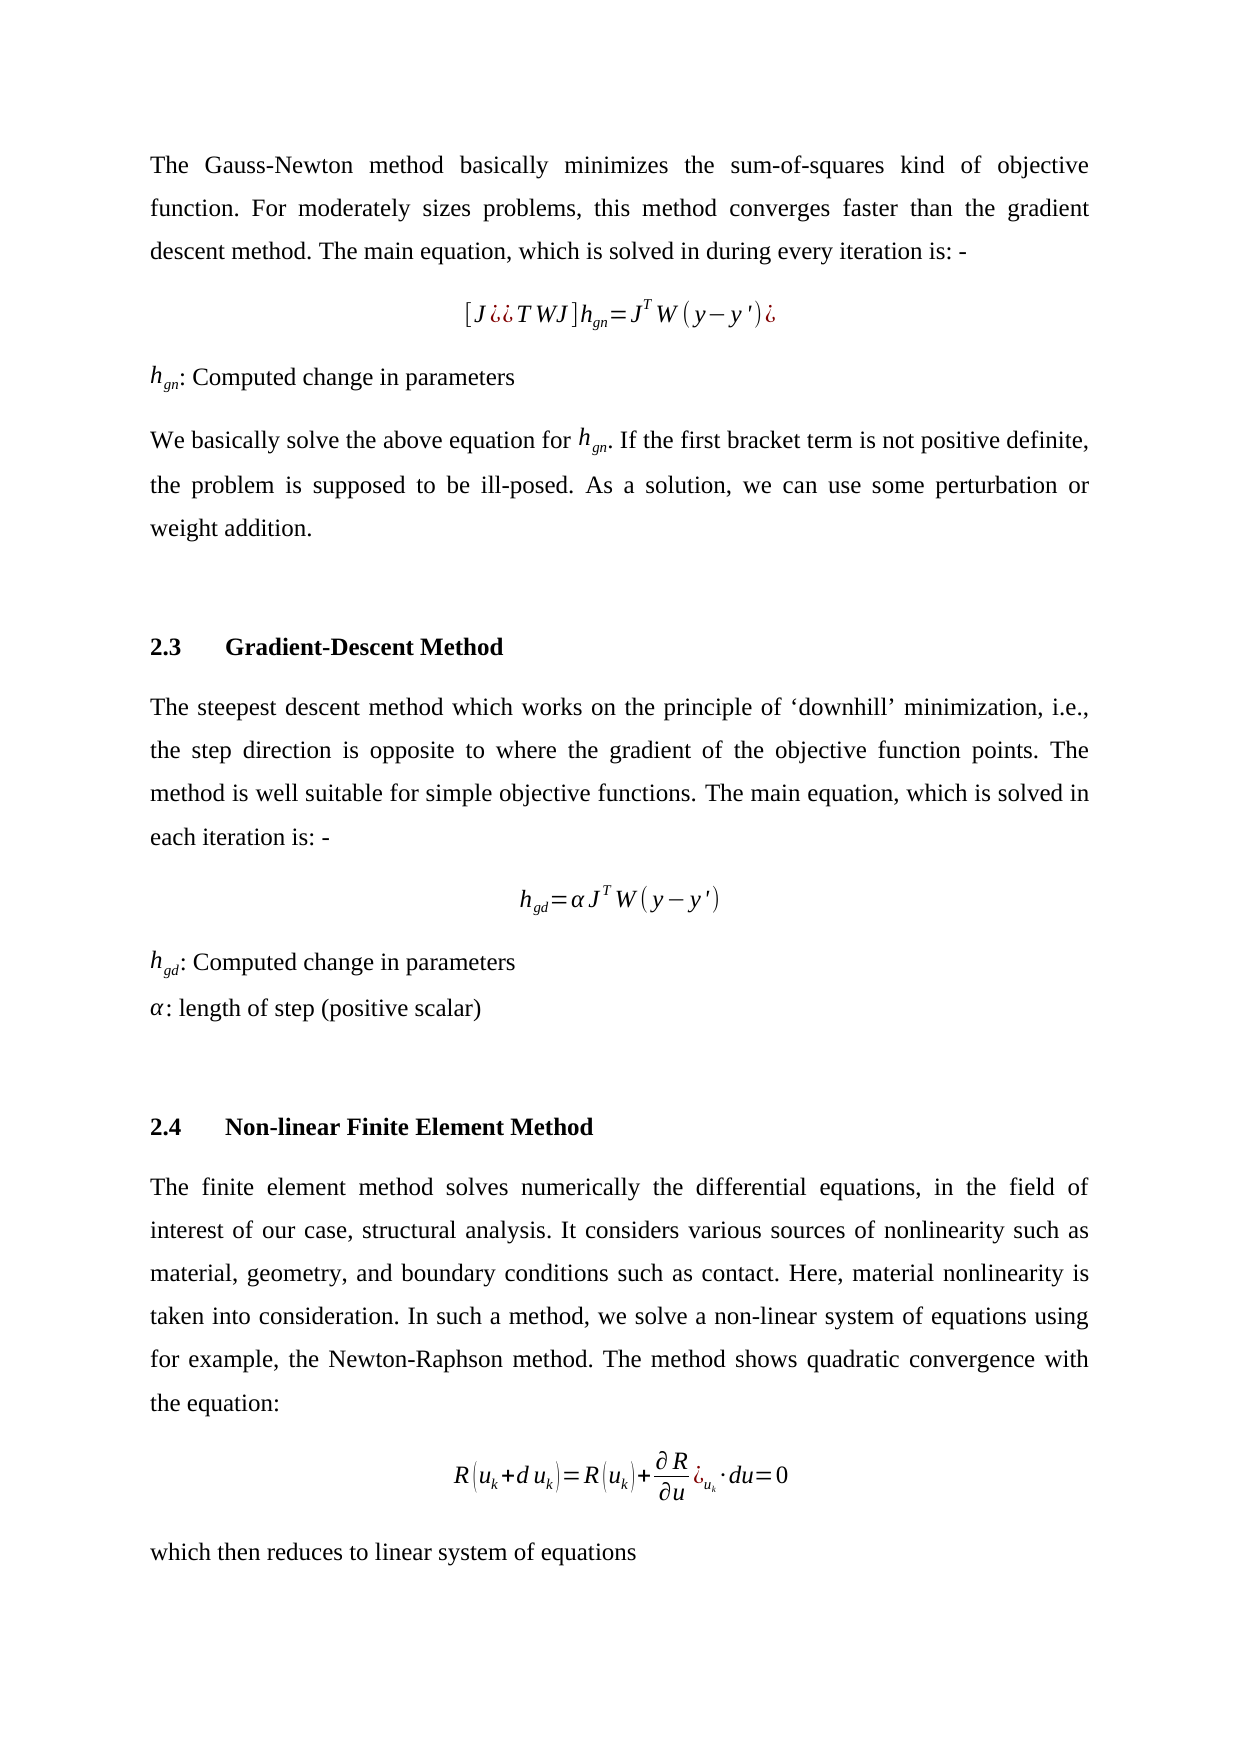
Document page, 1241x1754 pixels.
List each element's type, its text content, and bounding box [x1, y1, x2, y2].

text The Gauss-Newton method basically minimizes the sum-of-squares kind of objective function. For moderately sizes problems, this method converges faster than the gradient descent method. The main equation, which is solved in during every iteration is: - [150, 150, 1090, 265]
text : Computed change in parameters [150, 362, 1090, 393]
text 2.4 Non-linear Finite Element Method [150, 1112, 1090, 1141]
text 2.3 Gradient-Descent Method [150, 632, 1090, 661]
text which then reduces to linear system of equations [150, 1537, 1090, 1566]
text : Computed change in parameters : length of step (positive scalar) [150, 947, 1090, 1021]
text The steepest descent method which works on the principle of ‘downhill’ minimization, i.e., the step direction is opposite to where the gradient of the objective function points. The method is well suitable for simple objective functions. The main equation, which is solved in each iteration is: - [150, 692, 1090, 850]
text The finite element method solves numerically the differential equations, in the field of interest of our case, structural analysis. It considers various sources of nonlinearity such as material, geometry, and boundary conditions such as contact. Here, material nonlinearity is taken into consideration. In such a method, we solve a non-linear system of equations using for example, the Newton-Raphson method. The method shows quadratic convergence with the equation: [150, 1172, 1090, 1416]
text We basically solve the above equation for . If the first bracket term is not positive definite, the problem is supposed to be ill-posed. As a solution, we can use some perturbation or weight addition. [150, 424, 1090, 542]
